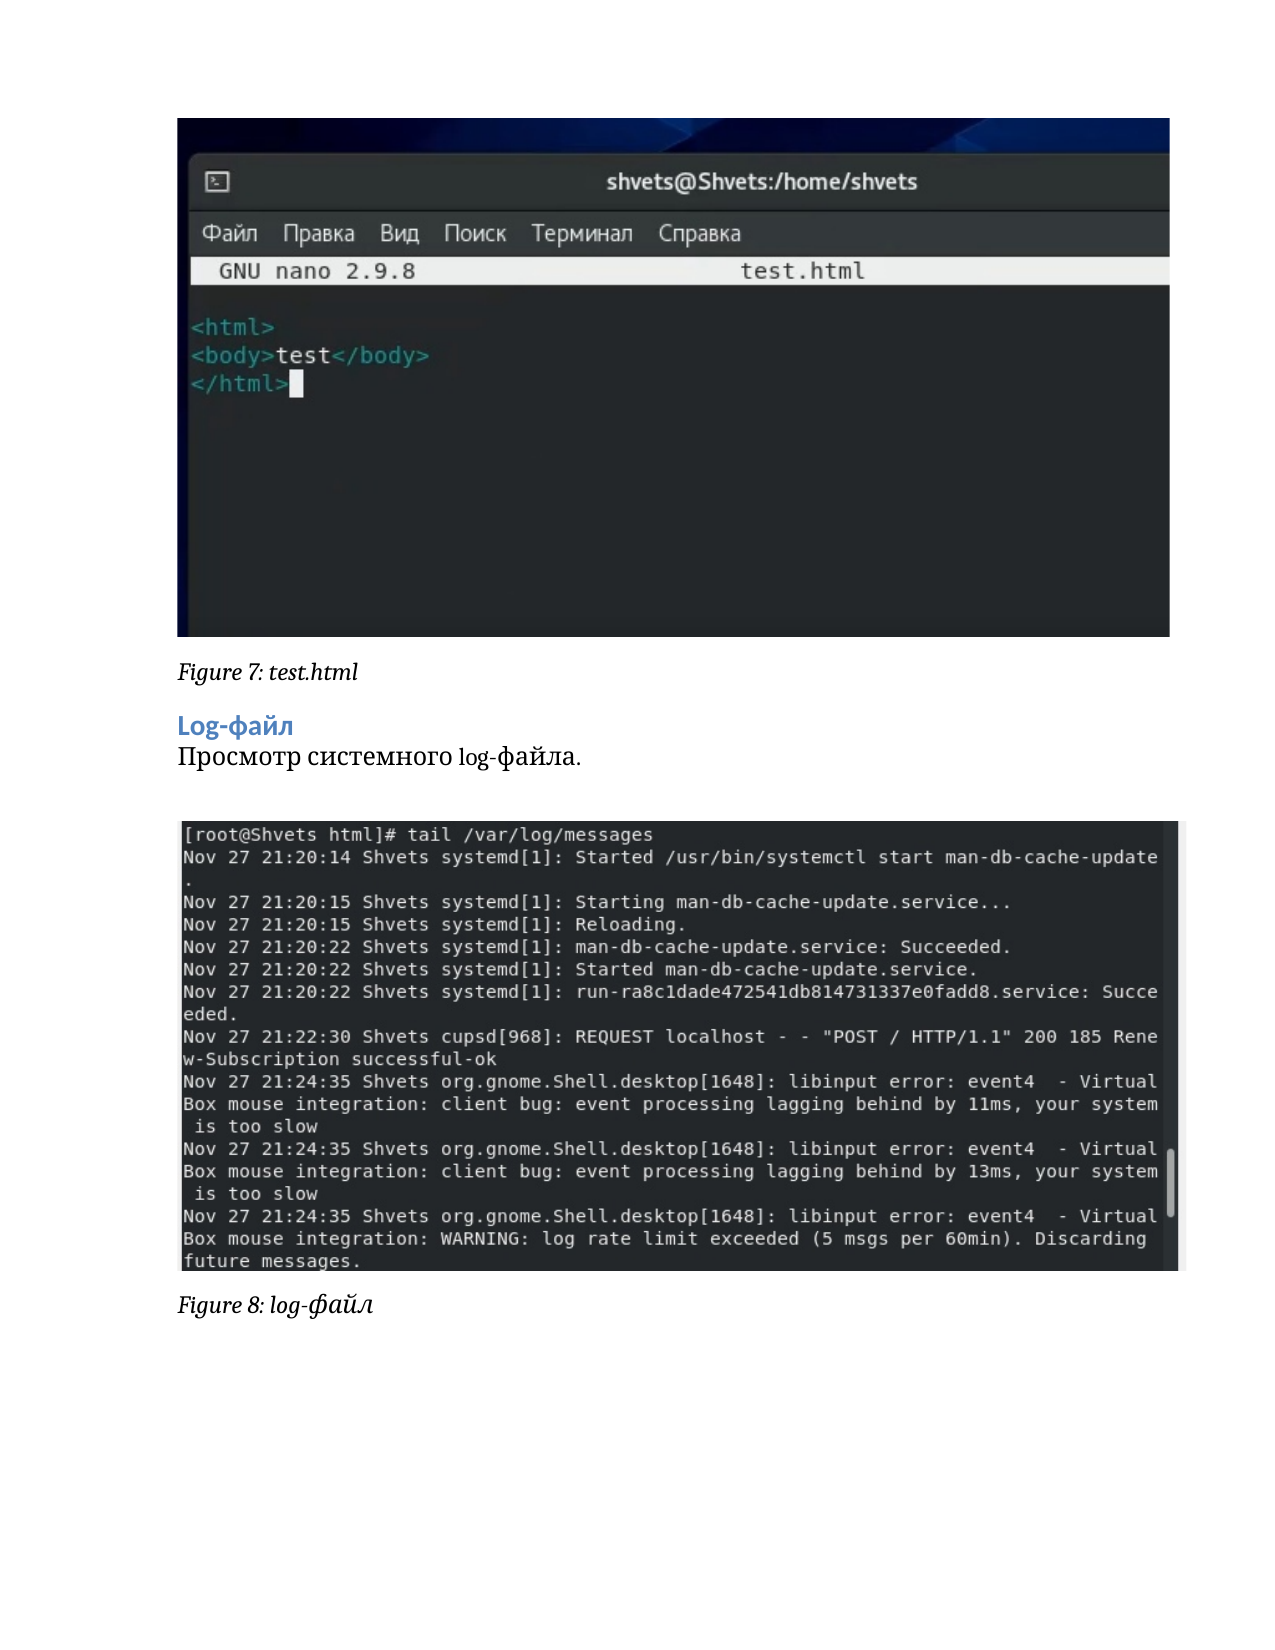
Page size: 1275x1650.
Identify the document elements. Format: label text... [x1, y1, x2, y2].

subtitle Log-файл [177, 707, 1186, 743]
picture [177, 118, 1170, 637]
picture [177, 821, 1187, 1271]
text Просмотр системного log-файла. [177, 743, 1186, 772]
text Figure 8: log-файл [177, 1291, 1186, 1320]
text Figure 7: test.html [177, 658, 1186, 686]
